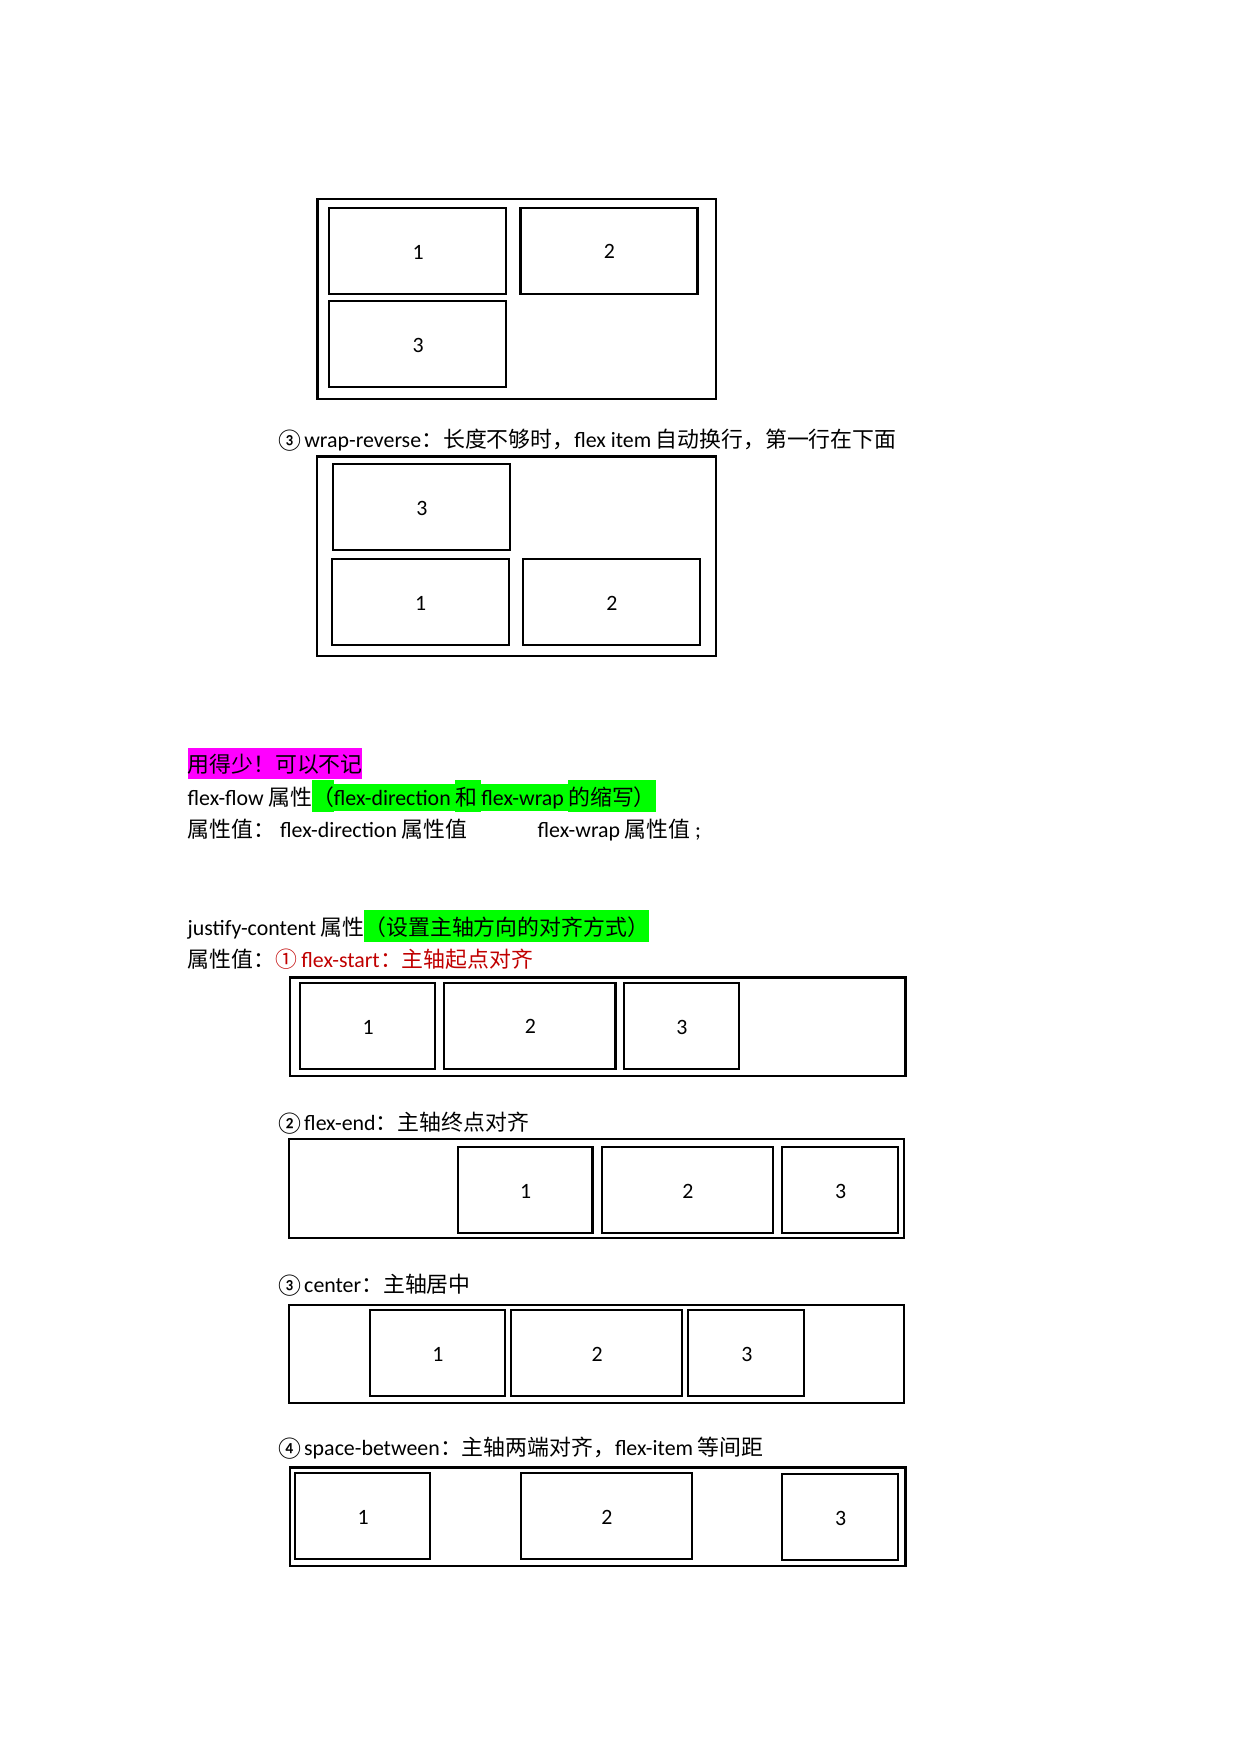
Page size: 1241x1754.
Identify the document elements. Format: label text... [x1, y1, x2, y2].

text flex-flow属性（flex-direction和flex-wrap的缩写） [187, 779, 1053, 812]
text ②flex-end：主轴终点对齐 [231, 1104, 1053, 1137]
text justify-content属性（设置主轴方向的对齐方式） [187, 909, 1053, 942]
text ③center：主轴居中 [231, 1267, 1053, 1299]
text 属性值：①flex-start：主轴起点对齐 [187, 942, 1053, 974]
text 属性值： flex-direction属性值 flex-wrap属性值 ; [187, 812, 1053, 844]
text ③wrap-reverse：长度不够时，flex item自动换行，第一行在下面 [231, 422, 1053, 454]
text ④space-between：主轴两端对齐，flex-item等间距 [231, 1429, 1053, 1462]
text 用得少！可以不记 [187, 747, 1053, 779]
